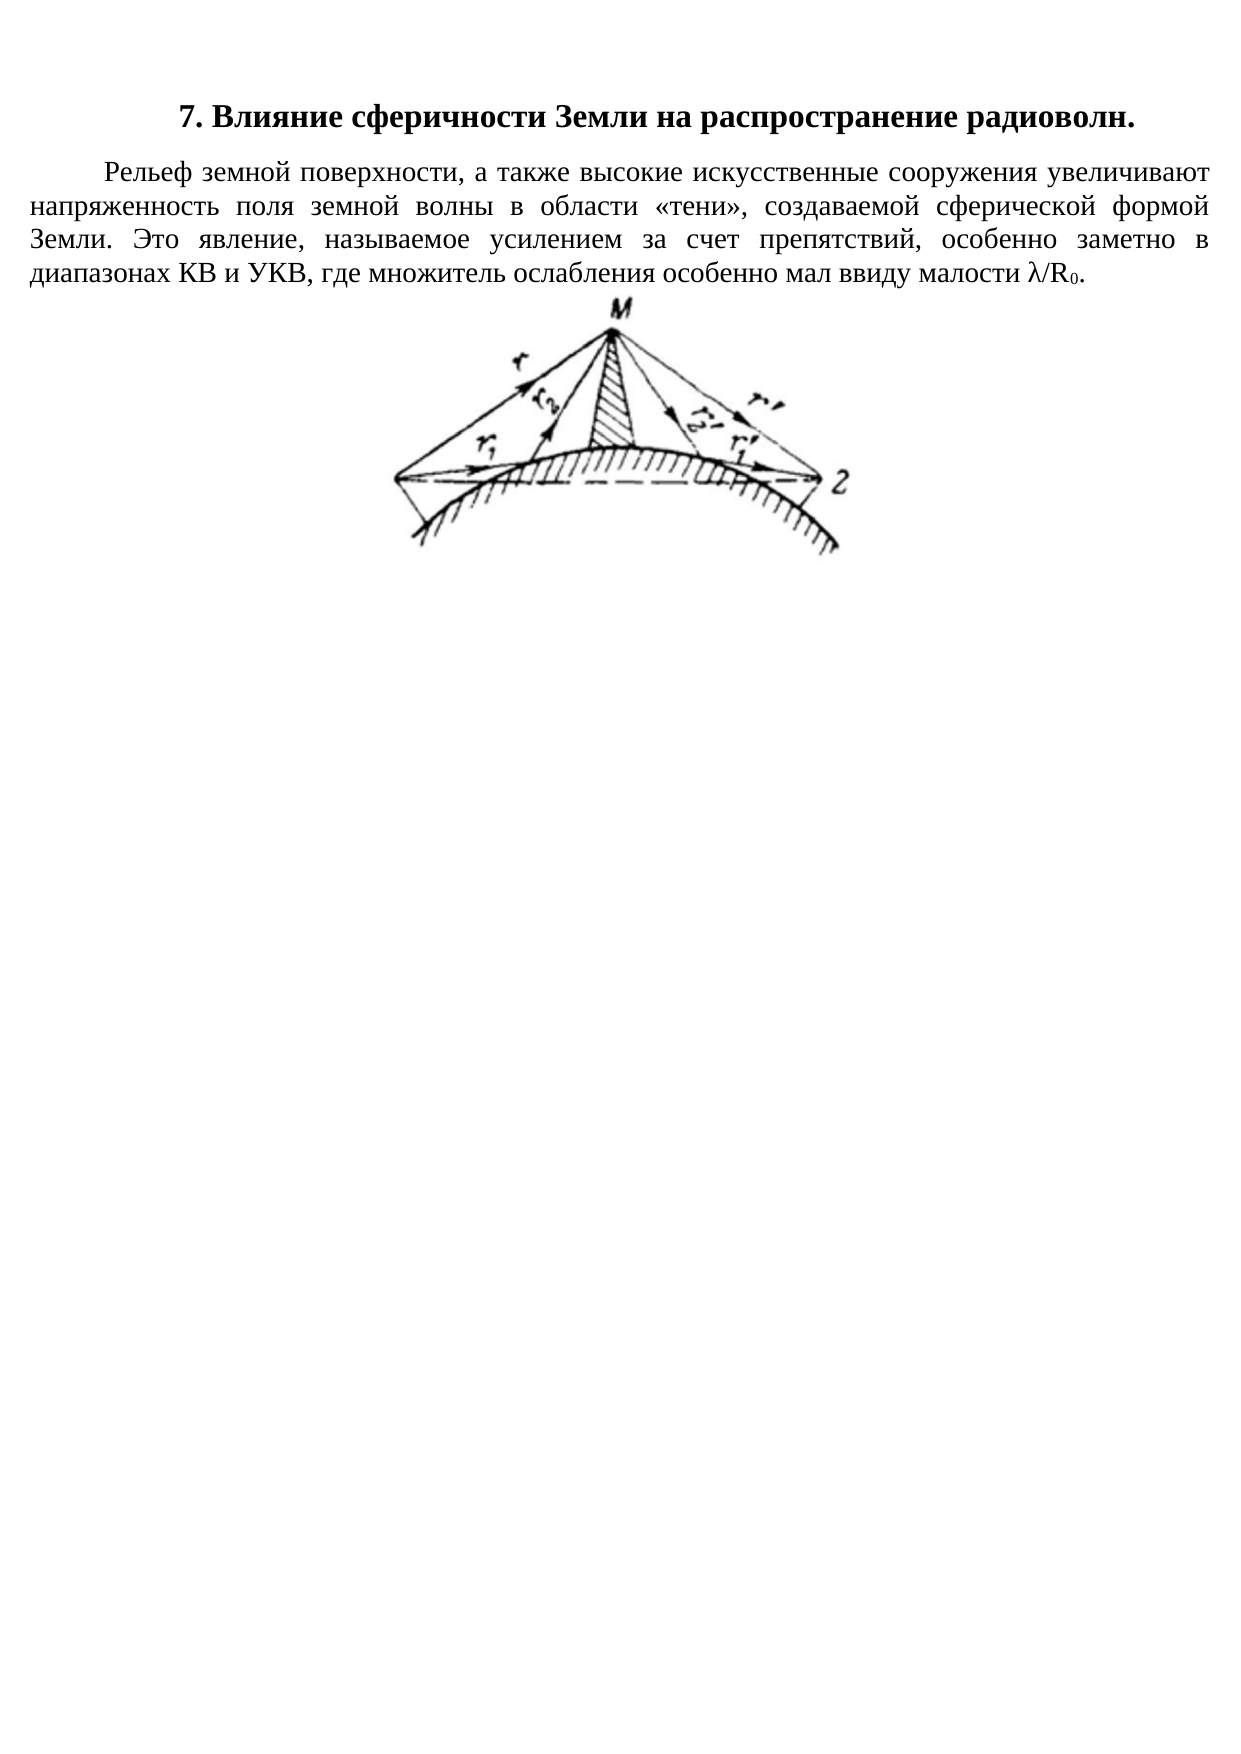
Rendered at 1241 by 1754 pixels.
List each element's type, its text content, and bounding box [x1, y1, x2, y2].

subtitle 7. Влияние сферичности Земли на распространение радиоволн. [29, 97, 1211, 135]
picture [385, 288, 856, 563]
text Рельеф земной поверхности, а также высокие искусственные сооружения увеличивают напряженность поля земной волны в области «тени», создаваемой сферической формой Земли. Это явление, называемое усилением за счет препятствий, особенно заметно в диапазонах КВ и УКВ, где множитель ослабления особенно мал ввиду малости λ/R0. [29, 154, 1211, 288]
